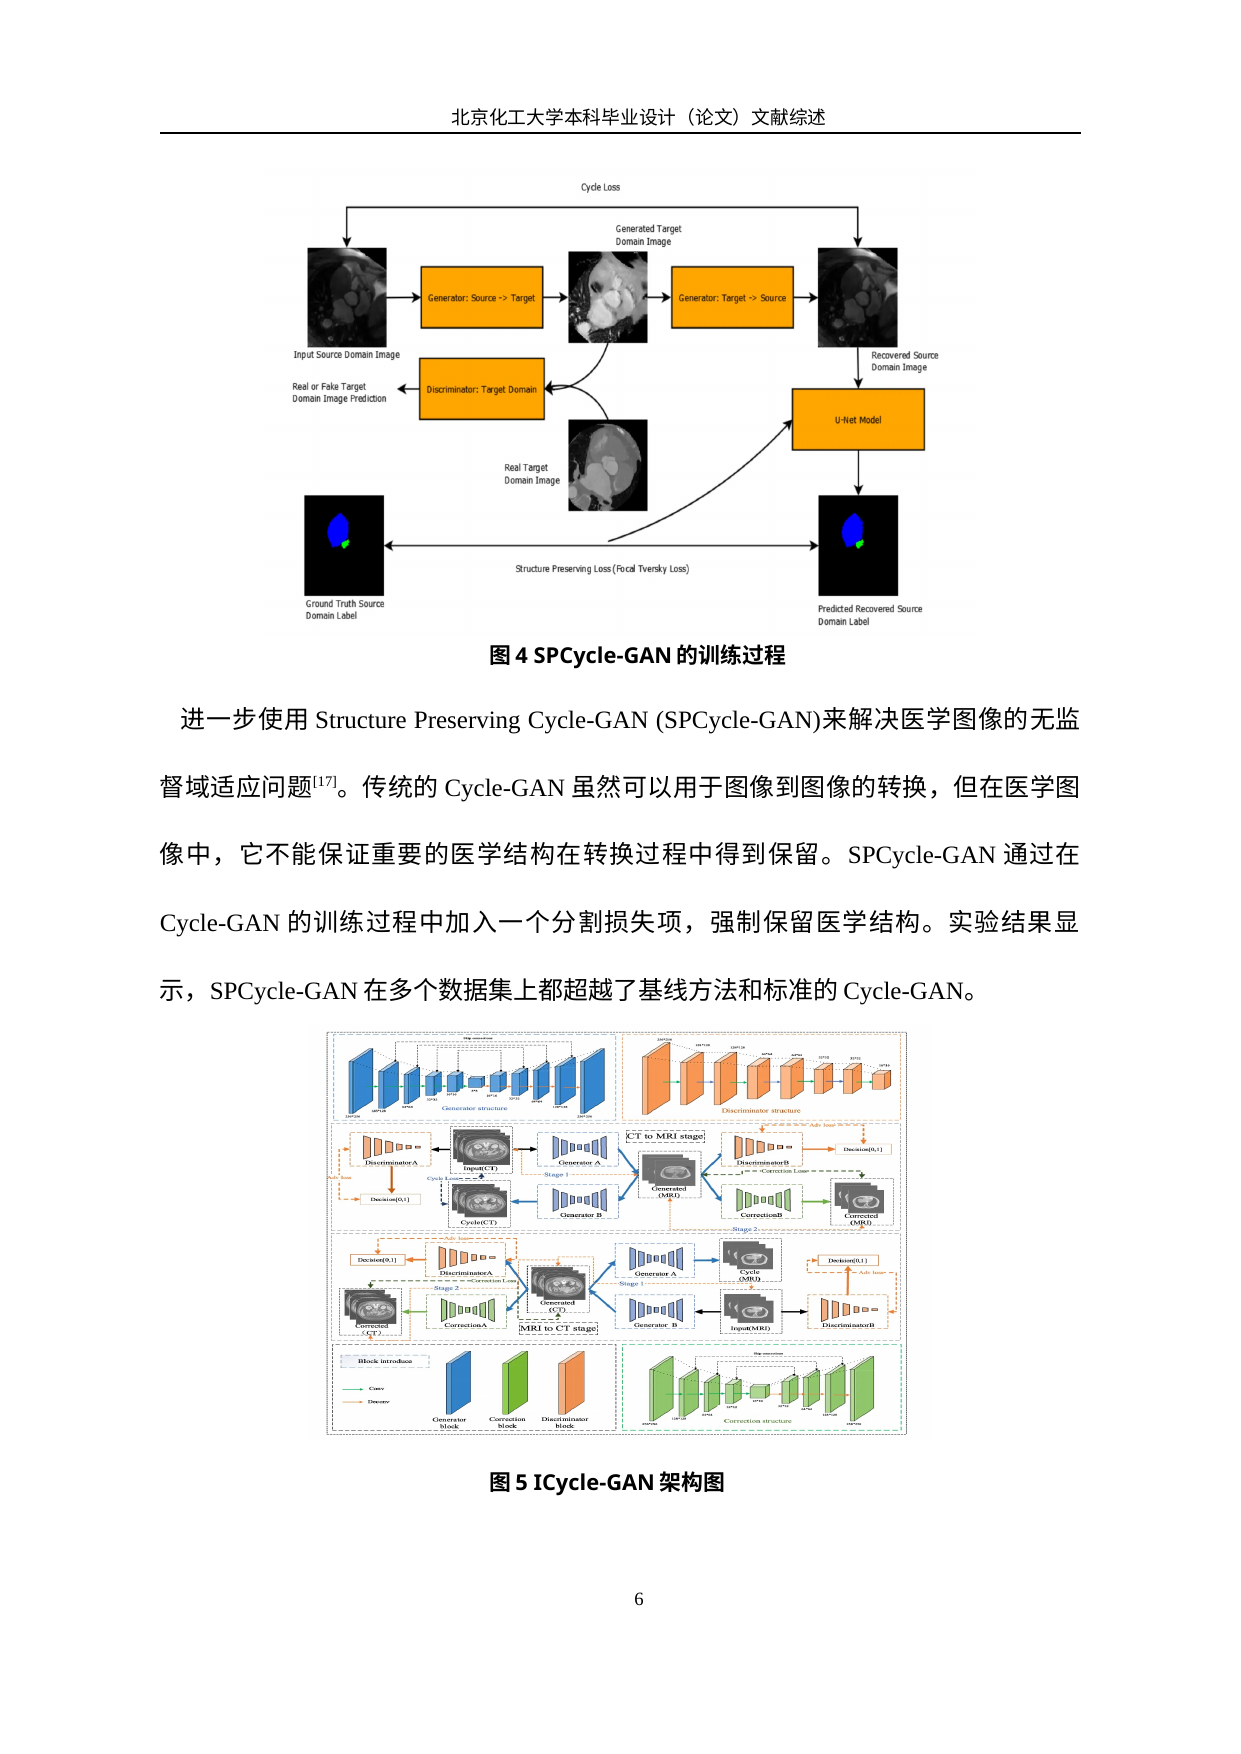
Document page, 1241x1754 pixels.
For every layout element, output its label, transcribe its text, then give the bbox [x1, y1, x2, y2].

text 进一步使用Structure Preserving Cycle-GAN (SPCycle-GAN)来解决医学图像的无监督域适应问题[17]。传统的Cycle-GAN虽然可以用于图像到图像的转换，但在医学图像中，它不能保证重要的医学结构在转换过程中得到保留。SPCycle-GAN通过在Cycle-GAN的训练过程中加入一个分割损失项，强制保留医学结构。实验结果显示，SPCycle-GAN在多个数据集上都超越了基线方法和标准的Cycle-GAN。 [159, 683, 1081, 1023]
picture [263, 161, 977, 637]
text 图4 SPCycle-GAN的训练过程 [159, 637, 1081, 671]
picture [307, 1022, 933, 1440]
text 图5 ICycle-GAN架构图 [159, 1464, 1081, 1498]
